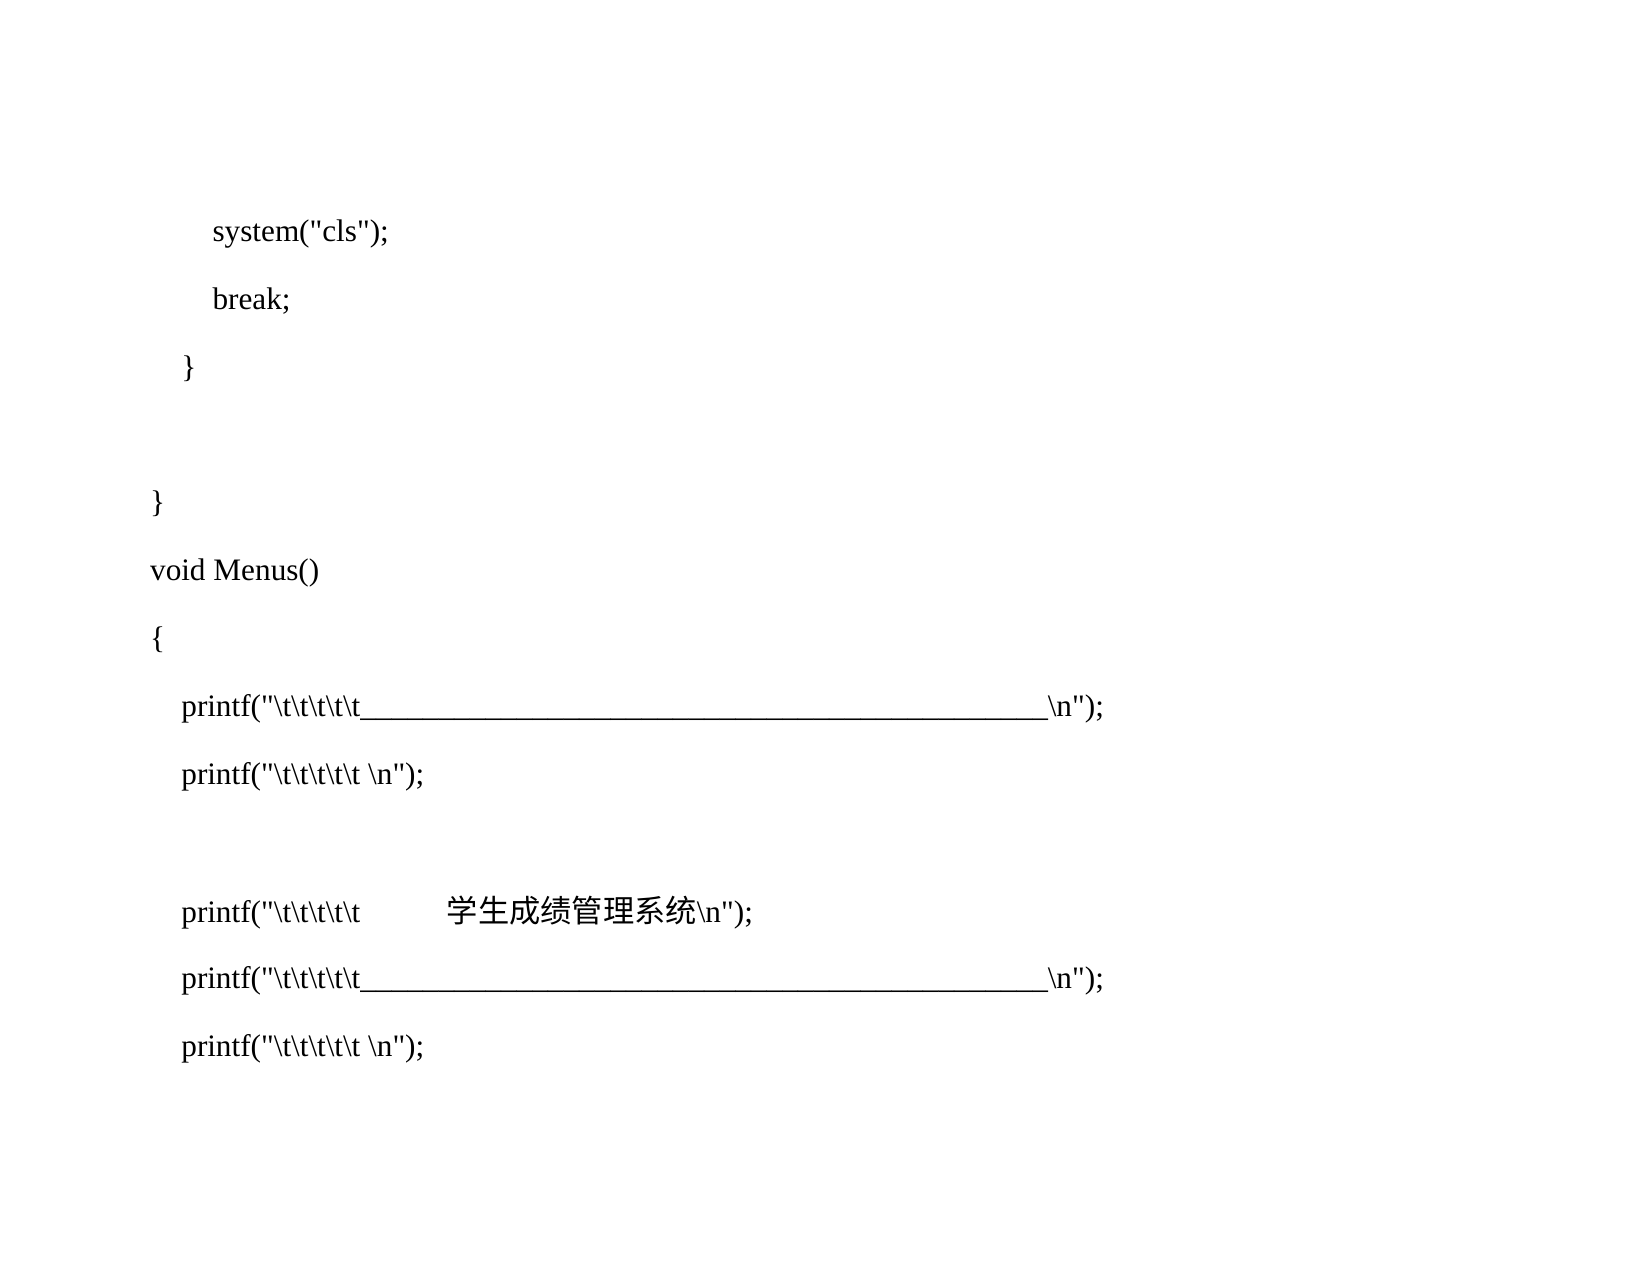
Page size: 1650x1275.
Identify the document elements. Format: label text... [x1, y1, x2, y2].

text printf("\t\t\t\t\t \n"); [150, 1011, 1500, 1079]
text { [150, 603, 1500, 671]
text } [150, 332, 1500, 400]
text printf("\t\t\t\t\t____________________________________________\n"); [150, 671, 1500, 739]
text break; [150, 264, 1500, 332]
text printf("\t\t\t\t\t \n"); [150, 739, 1500, 807]
text printf("\t\t\t\t\t 学生成绩管理系统\n"); [150, 875, 1500, 943]
text system("cls"); [150, 196, 1500, 264]
text printf("\t\t\t\t\t____________________________________________\n"); [150, 943, 1500, 1011]
text void Menus() [150, 536, 1500, 603]
text } [150, 468, 1500, 536]
